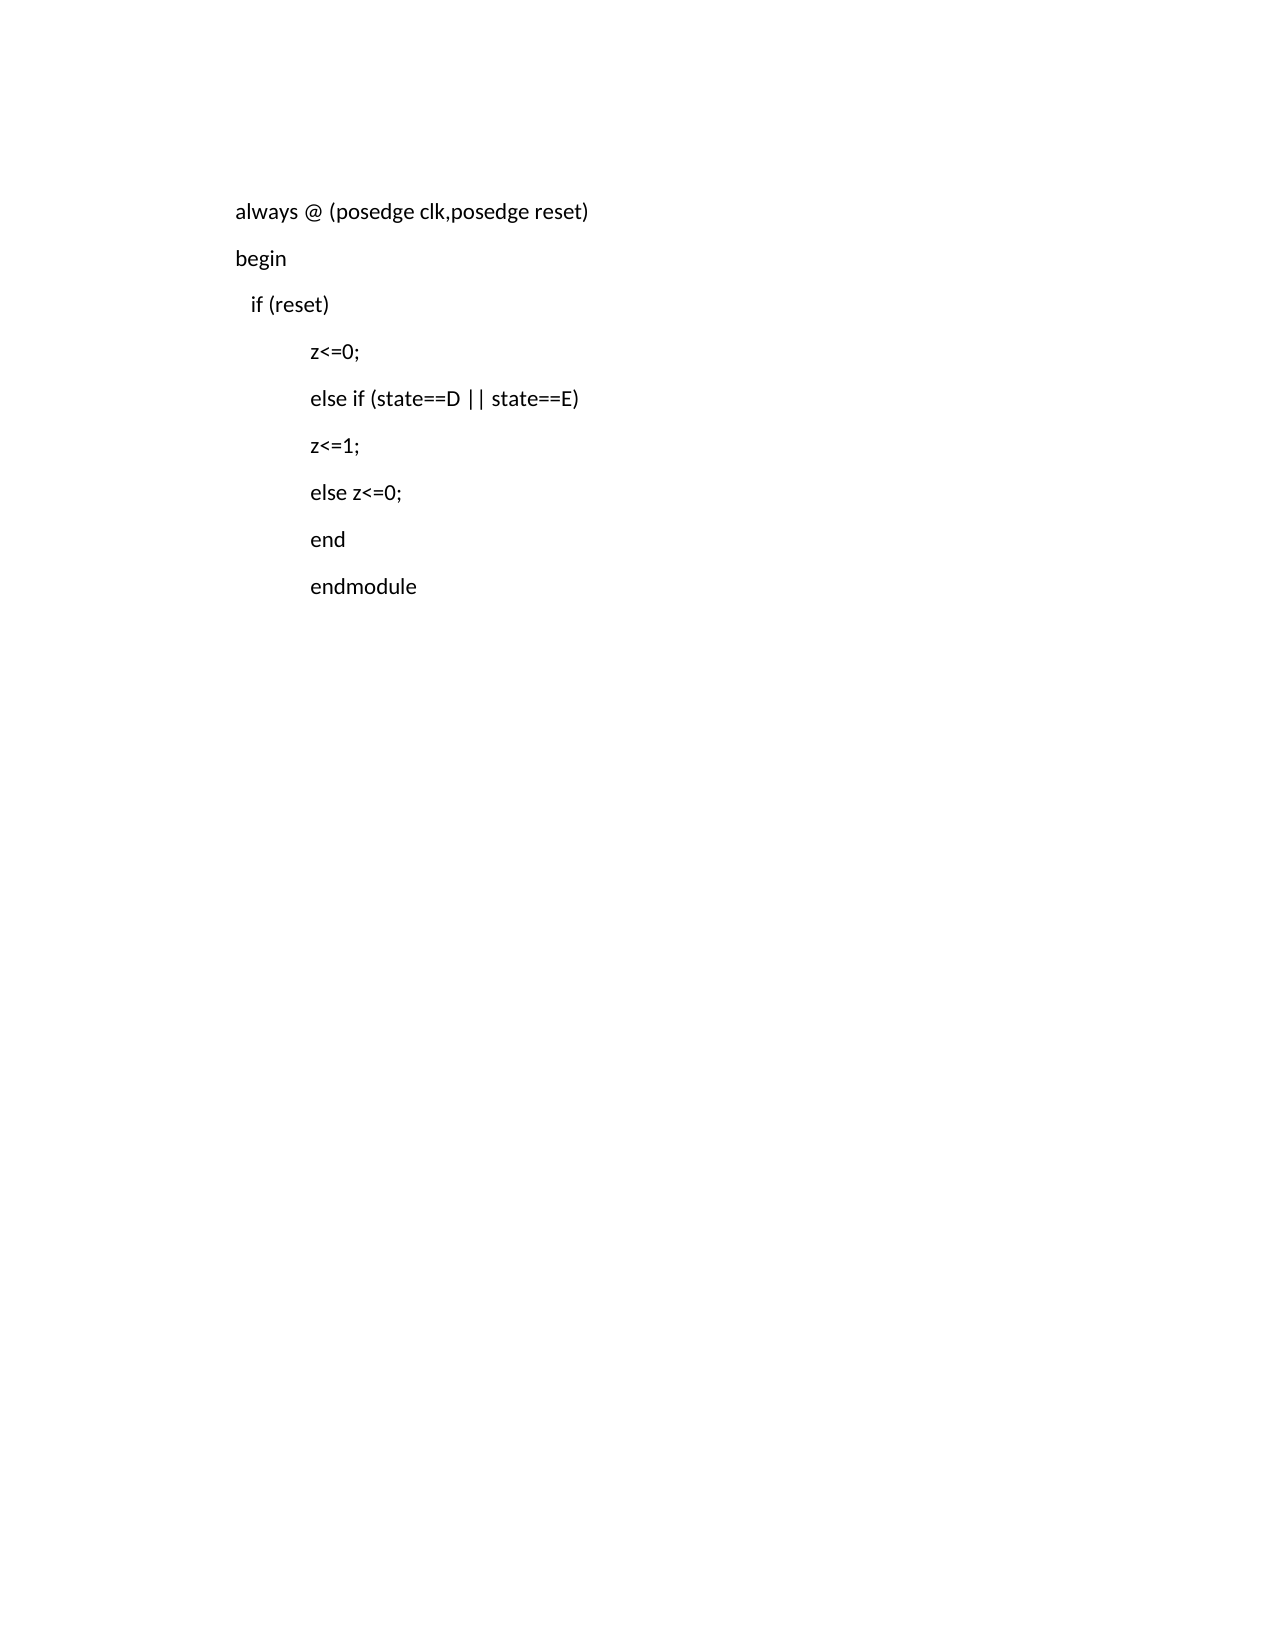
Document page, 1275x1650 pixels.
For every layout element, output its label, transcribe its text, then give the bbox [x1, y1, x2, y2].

text endmodule [150, 572, 1125, 600]
text z<=0; [150, 337, 1125, 366]
text if (reset) [150, 291, 1125, 319]
text else z<=0; [150, 478, 1125, 506]
text z<=1; [150, 431, 1125, 459]
text always @ (posedge clk,posedge reset) [150, 197, 1125, 225]
text else if (state==D || state==E) [150, 384, 1125, 412]
text begin [150, 244, 1125, 272]
text end [150, 525, 1125, 553]
